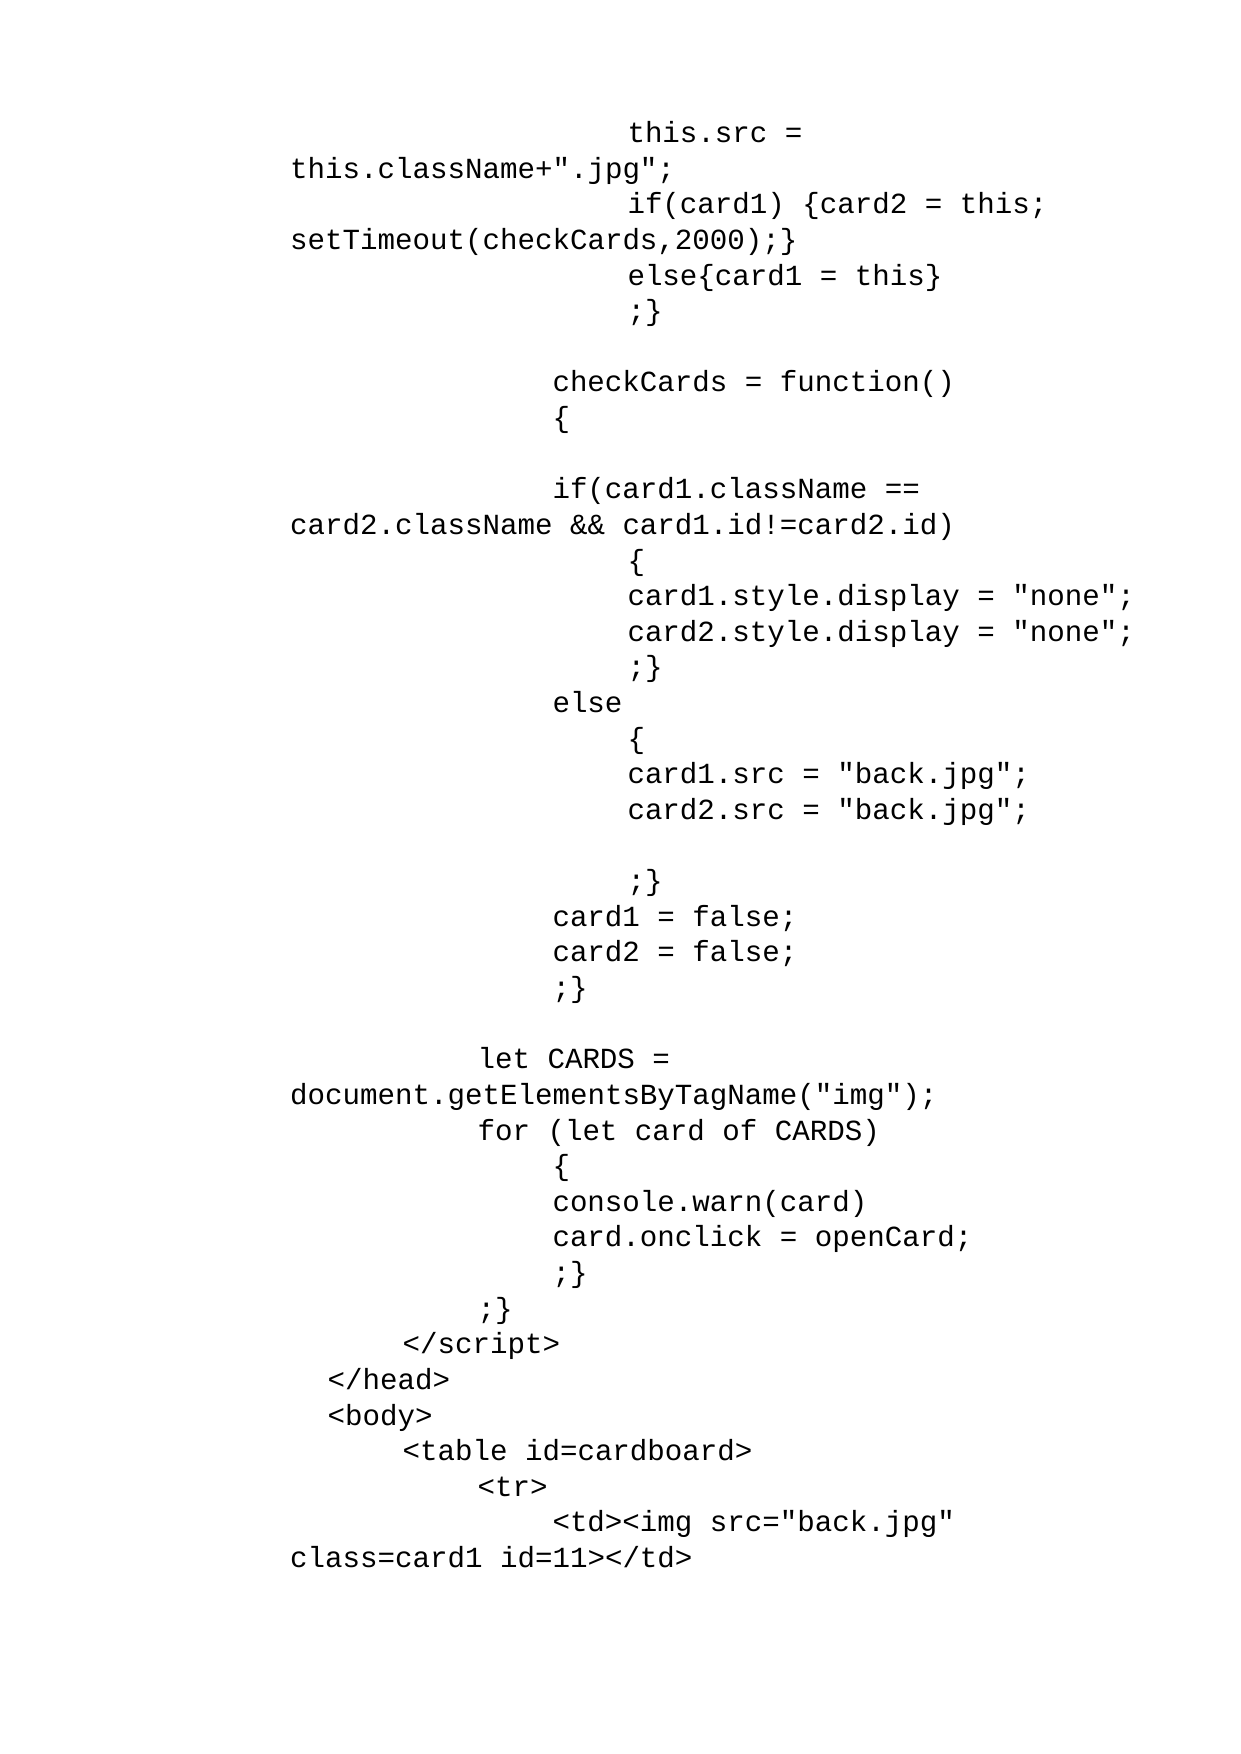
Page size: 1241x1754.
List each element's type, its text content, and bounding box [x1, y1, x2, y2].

list ;} [290, 866, 1152, 899]
list ;} [290, 652, 1152, 686]
list </script> [290, 1329, 1152, 1362]
list card1.src = "back.jpg"; [290, 759, 1152, 792]
list for (let card of CARDS) [290, 1116, 1152, 1149]
list else{card1 = this} [290, 261, 1152, 294]
list card1.style.display = "none"; [290, 581, 1152, 614]
list { [290, 1151, 1152, 1184]
list <body> [290, 1401, 1152, 1434]
list card2 = false; [290, 937, 1152, 971]
list card2.src = "back.jpg"; [290, 795, 1152, 828]
list if(card1.className == card2.className && card1.id!=card2.id) [290, 474, 1152, 543]
list console.warn(card) [290, 1187, 1152, 1220]
list <tr> [290, 1472, 1152, 1505]
list <td><img src="back.jpg" class=card1 id=11></td> [290, 1507, 1152, 1576]
list if(card1) {card2 = this; setTimeout(checkCards,2000);} [290, 189, 1152, 258]
list ;} [290, 1258, 1152, 1291]
list else [290, 688, 1152, 721]
list ;} [290, 1294, 1152, 1327]
list card1 = false; [290, 902, 1152, 935]
list checkCards = function() [290, 367, 1152, 401]
list </head> [290, 1365, 1152, 1398]
list { [290, 724, 1152, 757]
list card2.style.display = "none"; [290, 617, 1152, 650]
list <table id=cardboard> [290, 1436, 1152, 1469]
list ;} [290, 973, 1152, 1006]
list card.onclick = openCard; [290, 1222, 1152, 1256]
list ;} [290, 296, 1152, 329]
list { [290, 546, 1152, 579]
list let CARDS = document.getElementsByTagName("img"); [290, 1044, 1152, 1113]
list { [290, 403, 1152, 436]
list this.src = this.className+".jpg"; [290, 118, 1152, 187]
